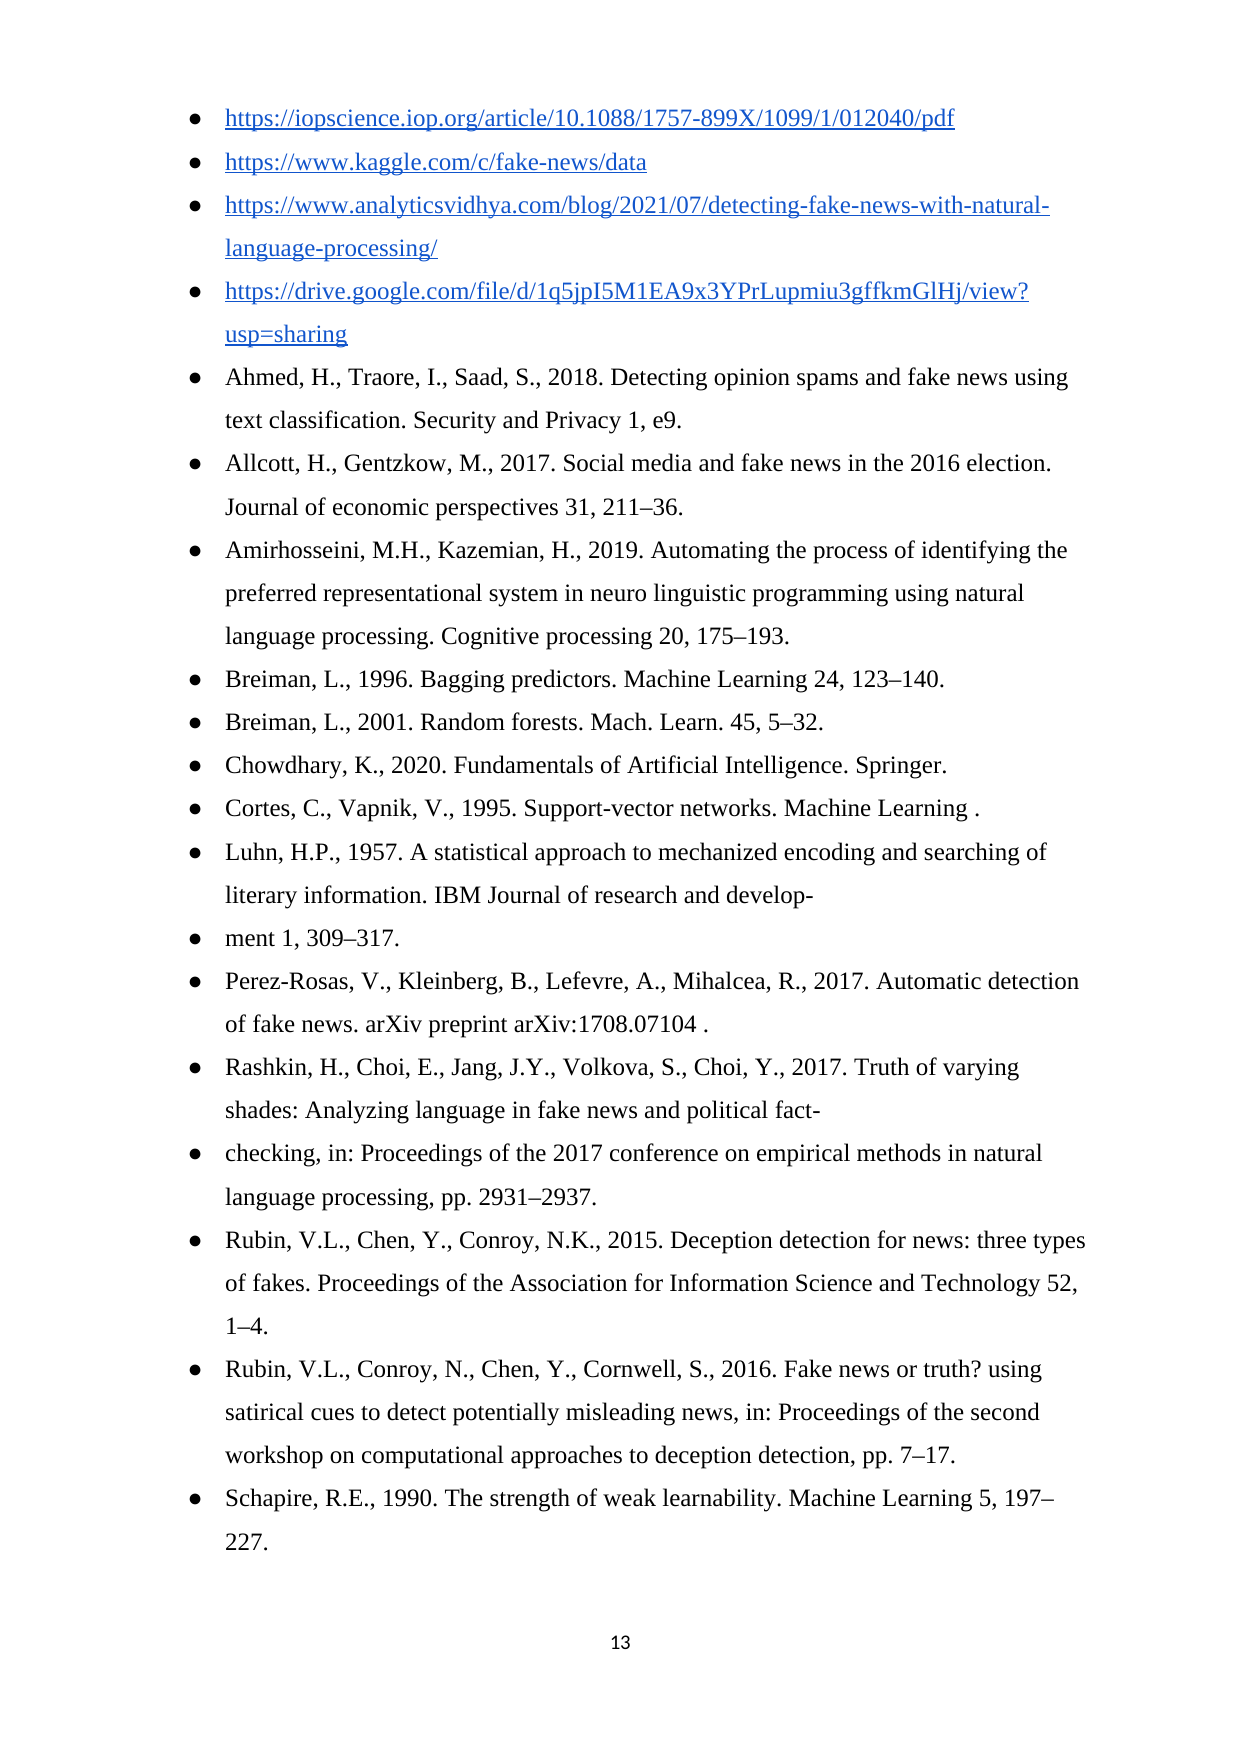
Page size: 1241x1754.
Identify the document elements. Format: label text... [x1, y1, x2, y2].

list Chowdhary, K., 2020. Fundamentals of Artificial Intelligence. Springer. [187, 750, 1090, 779]
list Perez-Rosas, V., Kleinberg, B., Lefevre, A., Mihalcea, R., 2017. Automatic detection of fake news. arXiv preprint arXiv:1708.07104 . [187, 966, 1090, 1038]
list https://drive.google.com/file/d/1q5jpI5M1EA9x3YPrLupmiu3gffkmGlHj/view?usp=sharing [187, 276, 1090, 348]
list Rubin, V.L., Chen, Y., Conroy, N.K., 2015. Deception detection for news: three types of fakes. Proceedings of the Association for Information Science and Technology 52, 1–4. [187, 1225, 1090, 1340]
list ment 1, 309–317. [187, 923, 1090, 952]
list https://iopscience.iop.org/article/10.1088/1757-899X/1099/1/012040/pdf [187, 103, 1090, 132]
list Cortes, C., Vapnik, V., 1995. Support-vector networks. Machine Learning . [187, 793, 1090, 822]
list Breiman, L., 1996. Bagging predictors. Machine Learning 24, 123–140. [187, 664, 1090, 693]
list Rashkin, H., Choi, E., Jang, J.Y., Volkova, S., Choi, Y., 2017. Truth of varying shades: Analyzing language in fake news and political fact- [187, 1052, 1090, 1124]
list Ahmed, H., Traore, I., Saad, S., 2018. Detecting opinion spams and fake news using text classification. Security and Privacy 1, e9. [187, 362, 1090, 434]
list Schapire, R.E., 1990. The strength of weak learnability. Machine Learning 5, 197–227. [187, 1483, 1090, 1555]
list Luhn, H.P., 1957. A statistical approach to mechanized encoding and searching of literary information. IBM Journal of research and develop- [187, 837, 1090, 908]
list https://www.analyticsvidhya.com/blog/2021/07/detecting-fake-news-with-natural-language-processing/ [187, 190, 1090, 262]
list checking, in: Proceedings of the 2017 conference on empirical methods in natural language processing, pp. 2931–2937. [187, 1138, 1090, 1210]
list https://www.kaggle.com/c/fake-news/data [187, 147, 1090, 175]
list Rubin, V.L., Conroy, N., Chen, Y., Cornwell, S., 2016. Fake news or truth? using satirical cues to detect potentially misleading news, in: Proceedings of the second workshop on computational approaches to deception detection, pp. 7–17. [187, 1354, 1090, 1469]
list Allcott, H., Gentzkow, M., 2017. Social media and fake news in the 2016 election. Journal of economic perspectives 31, 211–36. [187, 448, 1090, 520]
list Amirhosseini, M.H., Kazemian, H., 2019. Automating the process of identifying the preferred representational system in neuro linguistic programming using natural language processing. Cognitive processing 20, 175–193. [187, 535, 1090, 650]
list Breiman, L., 2001. Random forests. Mach. Learn. 45, 5–32. [187, 707, 1090, 736]
